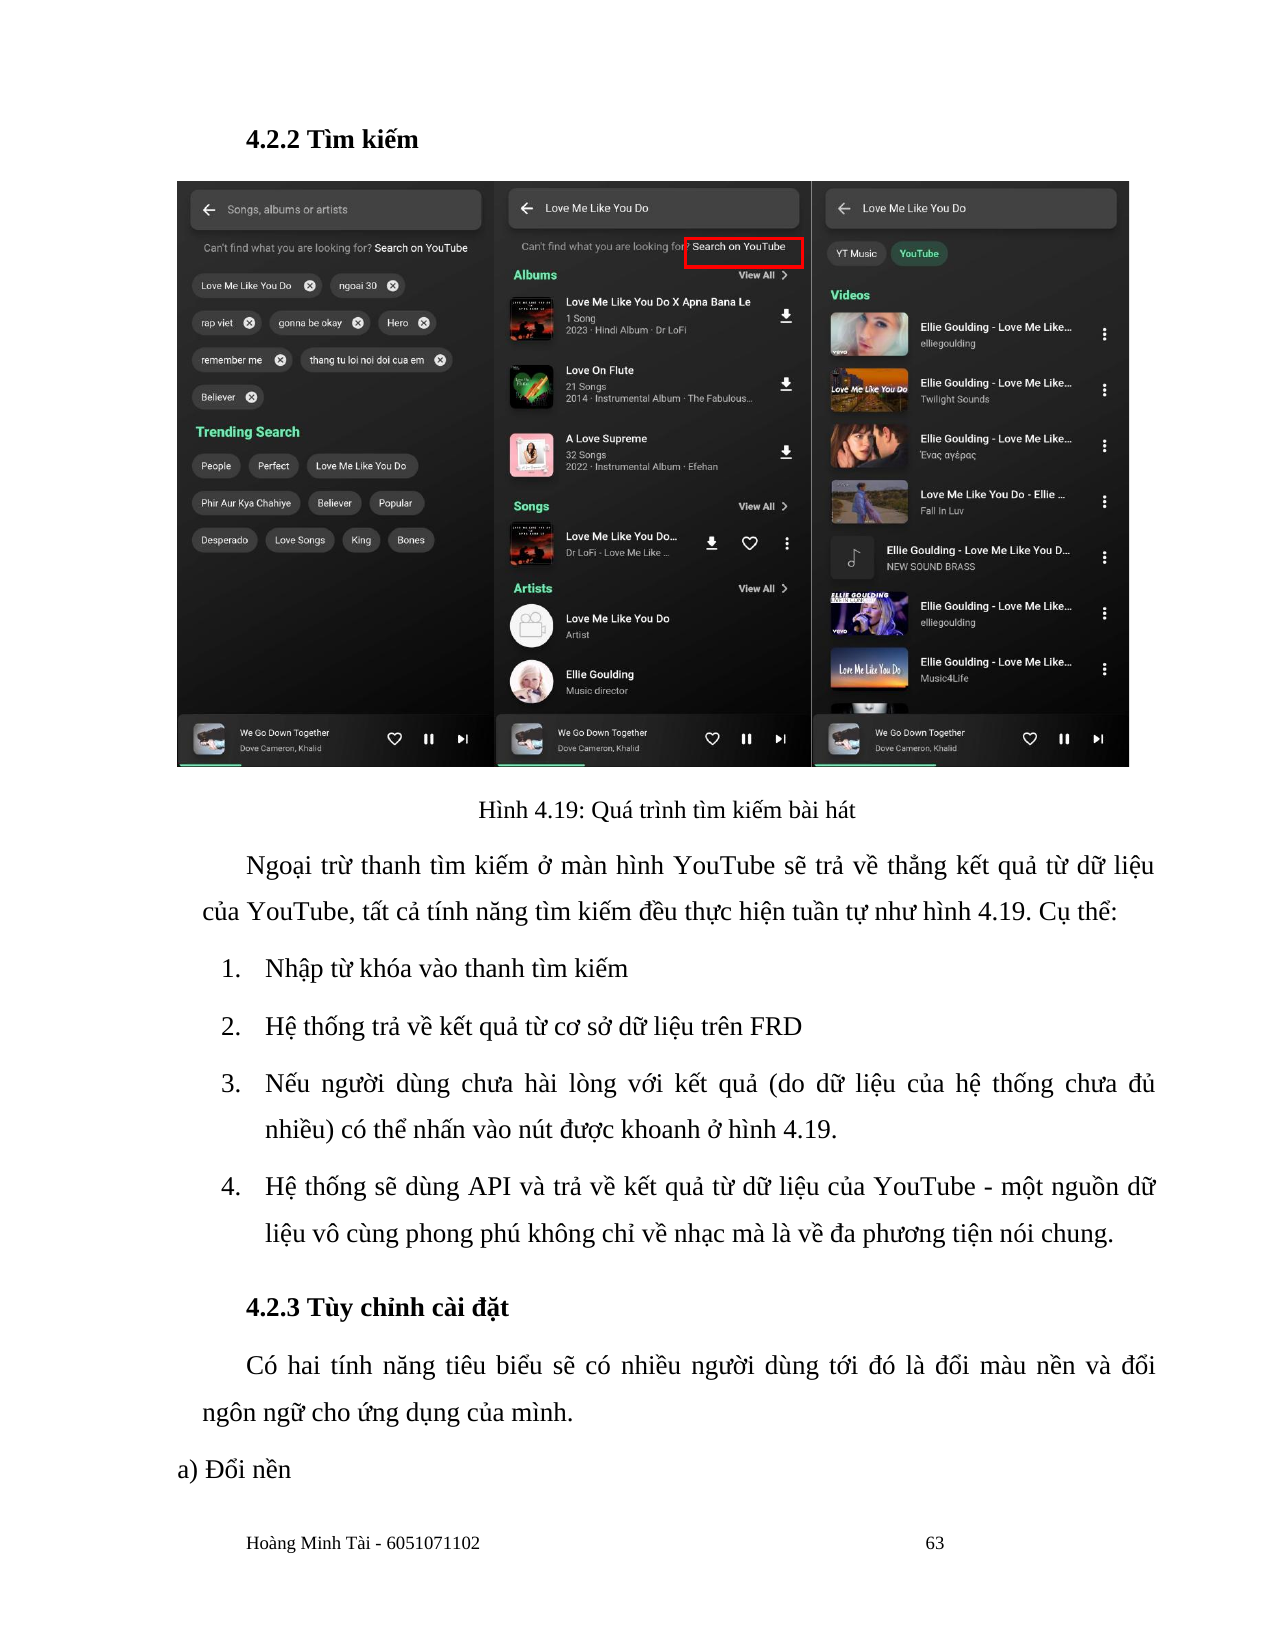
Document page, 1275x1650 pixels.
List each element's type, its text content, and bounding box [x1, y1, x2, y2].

list Nếu người dùng chưa hài lòng với kết quả (do dữ liệu của hệ thống chưa đủ nhiều) có thể nhấn vào nút được khoanh ở hình 4.19. [221, 1067, 1157, 1144]
subtitle 4.2.2 Tìm kiếm [202, 123, 1157, 154]
picture [177, 181, 1130, 767]
list Hệ thống trả về kết quả từ cơ sở dữ liệu trên FRD [221, 1010, 1157, 1041]
list Hệ thống sẽ dùng API và trả về kết quả từ dữ liệu của YouTube - một nguồn dữ liệu vô cùng phong phú không chỉ về nhạc mà là về đa phương tiện nói chung. [221, 1171, 1157, 1248]
list Đổi nền [177, 1453, 1157, 1484]
text Hình 4.19: Quá trình tìm kiếm bài hát [177, 795, 1157, 824]
text Có hai tính năng tiêu biểu sẽ có nhiều người dùng tới đó là đổi màu nền và đổi ngôn ngữ cho ứng dụng của mình. [202, 1349, 1157, 1427]
text Ngoại trừ thanh tìm kiếm ở màn hình YouTube sẽ trả về thẳng kết quả từ dữ liệu của YouTube, tất cả tính năng tìm kiếm đều thực hiện tuần tự như hình 4.19. Cụ thể: [202, 849, 1157, 927]
subtitle 4.2.3 Tùy chỉnh cài đặt [202, 1291, 1157, 1322]
list Nhập từ khóa vào thanh tìm kiếm [221, 953, 1157, 984]
